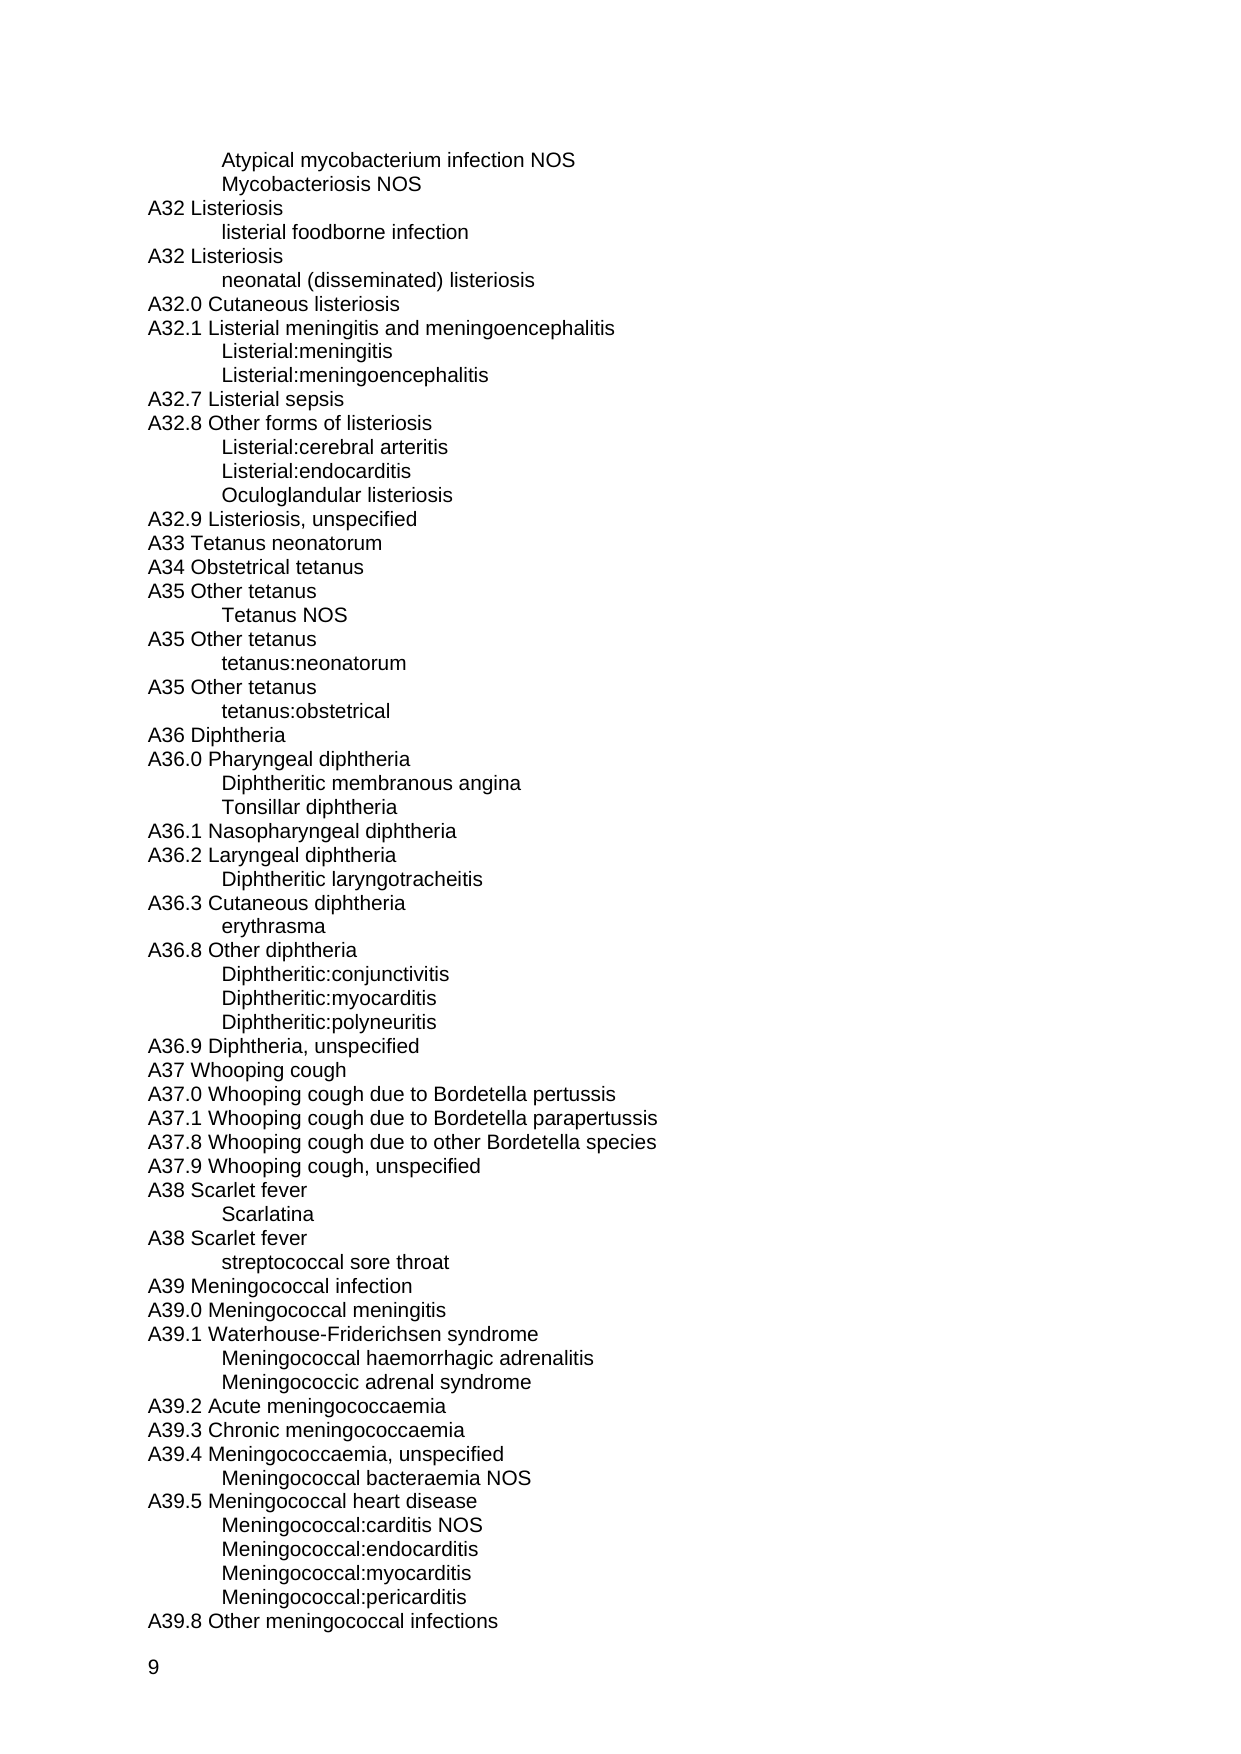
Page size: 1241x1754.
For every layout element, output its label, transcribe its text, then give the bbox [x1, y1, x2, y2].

text Listerial:meningitis [148, 339, 1092, 363]
text erythrasma [148, 914, 1092, 938]
text A37.0 Whooping cough due to Bordetella pertussis [148, 1082, 1092, 1106]
text Oculoglandular listeriosis [148, 483, 1092, 507]
text A36.1 Nasopharyngeal diphtheria [148, 818, 1092, 842]
text A38 Scarlet fever [148, 1178, 1092, 1202]
text neonatal (disseminated) listeriosis [148, 267, 1092, 291]
text A38 Scarlet fever [148, 1226, 1092, 1250]
text Meningococcic adrenal syndrome [148, 1369, 1092, 1393]
text A35 Other tetanus [148, 675, 1092, 699]
text Diphtheritic:conjunctivitis [148, 962, 1092, 986]
text A33 Tetanus neonatorum [148, 531, 1092, 555]
text A35 Other tetanus [148, 579, 1092, 603]
text A32.9 Listeriosis, unspecified [148, 507, 1092, 531]
text Listerial:meningoencephalitis [148, 363, 1092, 387]
text Diphtheritic laryngotracheitis [148, 866, 1092, 890]
text Meningococcal haemorrhagic adrenalitis [148, 1346, 1092, 1369]
text A39.5 Meningococcal heart disease [148, 1489, 1092, 1513]
text Listerial:endocarditis [148, 459, 1092, 483]
text A39.0 Meningococcal meningitis [148, 1298, 1092, 1322]
text A39.2 Acute meningococcaemia [148, 1393, 1092, 1417]
text Meningococcal bacteraemia NOS [148, 1465, 1092, 1489]
text tetanus:obstetrical [148, 699, 1092, 723]
text Atypical mycobacterium infection NOS [148, 148, 1092, 172]
text A36.2 Laryngeal diphtheria [148, 842, 1092, 866]
text Meningococcal:carditis NOS [148, 1513, 1092, 1537]
text Tonsillar diphtheria [148, 794, 1092, 818]
text A37 Whooping cough [148, 1058, 1092, 1082]
text streptococcal sore throat [148, 1250, 1092, 1274]
text tetanus:neonatorum [148, 651, 1092, 675]
text Tetanus NOS [148, 603, 1092, 627]
text Diphtheritic membranous angina [148, 771, 1092, 794]
text A39.4 Meningococcaemia, unspecified [148, 1441, 1092, 1465]
text A32.8 Other forms of listeriosis [148, 411, 1092, 435]
text A36.8 Other diphtheria [148, 938, 1092, 962]
text A37.1 Whooping cough due to Bordetella parapertussis [148, 1106, 1092, 1130]
text A32.0 Cutaneous listeriosis [148, 291, 1092, 315]
text A32 Listeriosis [148, 196, 1092, 219]
text Diphtheritic:polyneuritis [148, 1010, 1092, 1034]
text A36.0 Pharyngeal diphtheria [148, 747, 1092, 771]
text Meningococcal:myocarditis [148, 1561, 1092, 1585]
text A39.1 Waterhouse-Friderichsen syndrome [148, 1322, 1092, 1346]
text A36 Diphtheria [148, 723, 1092, 747]
text Mycobacteriosis NOS [148, 172, 1092, 196]
text A36.9 Diphtheria, unspecified [148, 1034, 1092, 1058]
text Diphtheritic:myocarditis [148, 986, 1092, 1010]
text Scarlatina [148, 1202, 1092, 1226]
text Listerial:cerebral arteritis [148, 435, 1092, 459]
text A37.8 Whooping cough due to other Bordetella species [148, 1130, 1092, 1154]
text A32.7 Listerial sepsis [148, 387, 1092, 411]
text A39 Meningococcal infection [148, 1274, 1092, 1298]
text A32 Listeriosis [148, 243, 1092, 267]
text A32.1 Listerial meningitis and meningoencephalitis [148, 315, 1092, 339]
text A34 Obstetrical tetanus [148, 555, 1092, 579]
text A39.3 Chronic meningococcaemia [148, 1417, 1092, 1441]
text A37.9 Whooping cough, unspecified [148, 1154, 1092, 1178]
text A39.8 Other meningococcal infections [148, 1609, 1092, 1633]
text Meningococcal:endocarditis [148, 1537, 1092, 1561]
text Meningococcal:pericarditis [148, 1585, 1092, 1609]
text A35 Other tetanus [148, 627, 1092, 651]
text A36.3 Cutaneous diphtheria [148, 890, 1092, 914]
text listerial foodborne infection [148, 219, 1092, 243]
